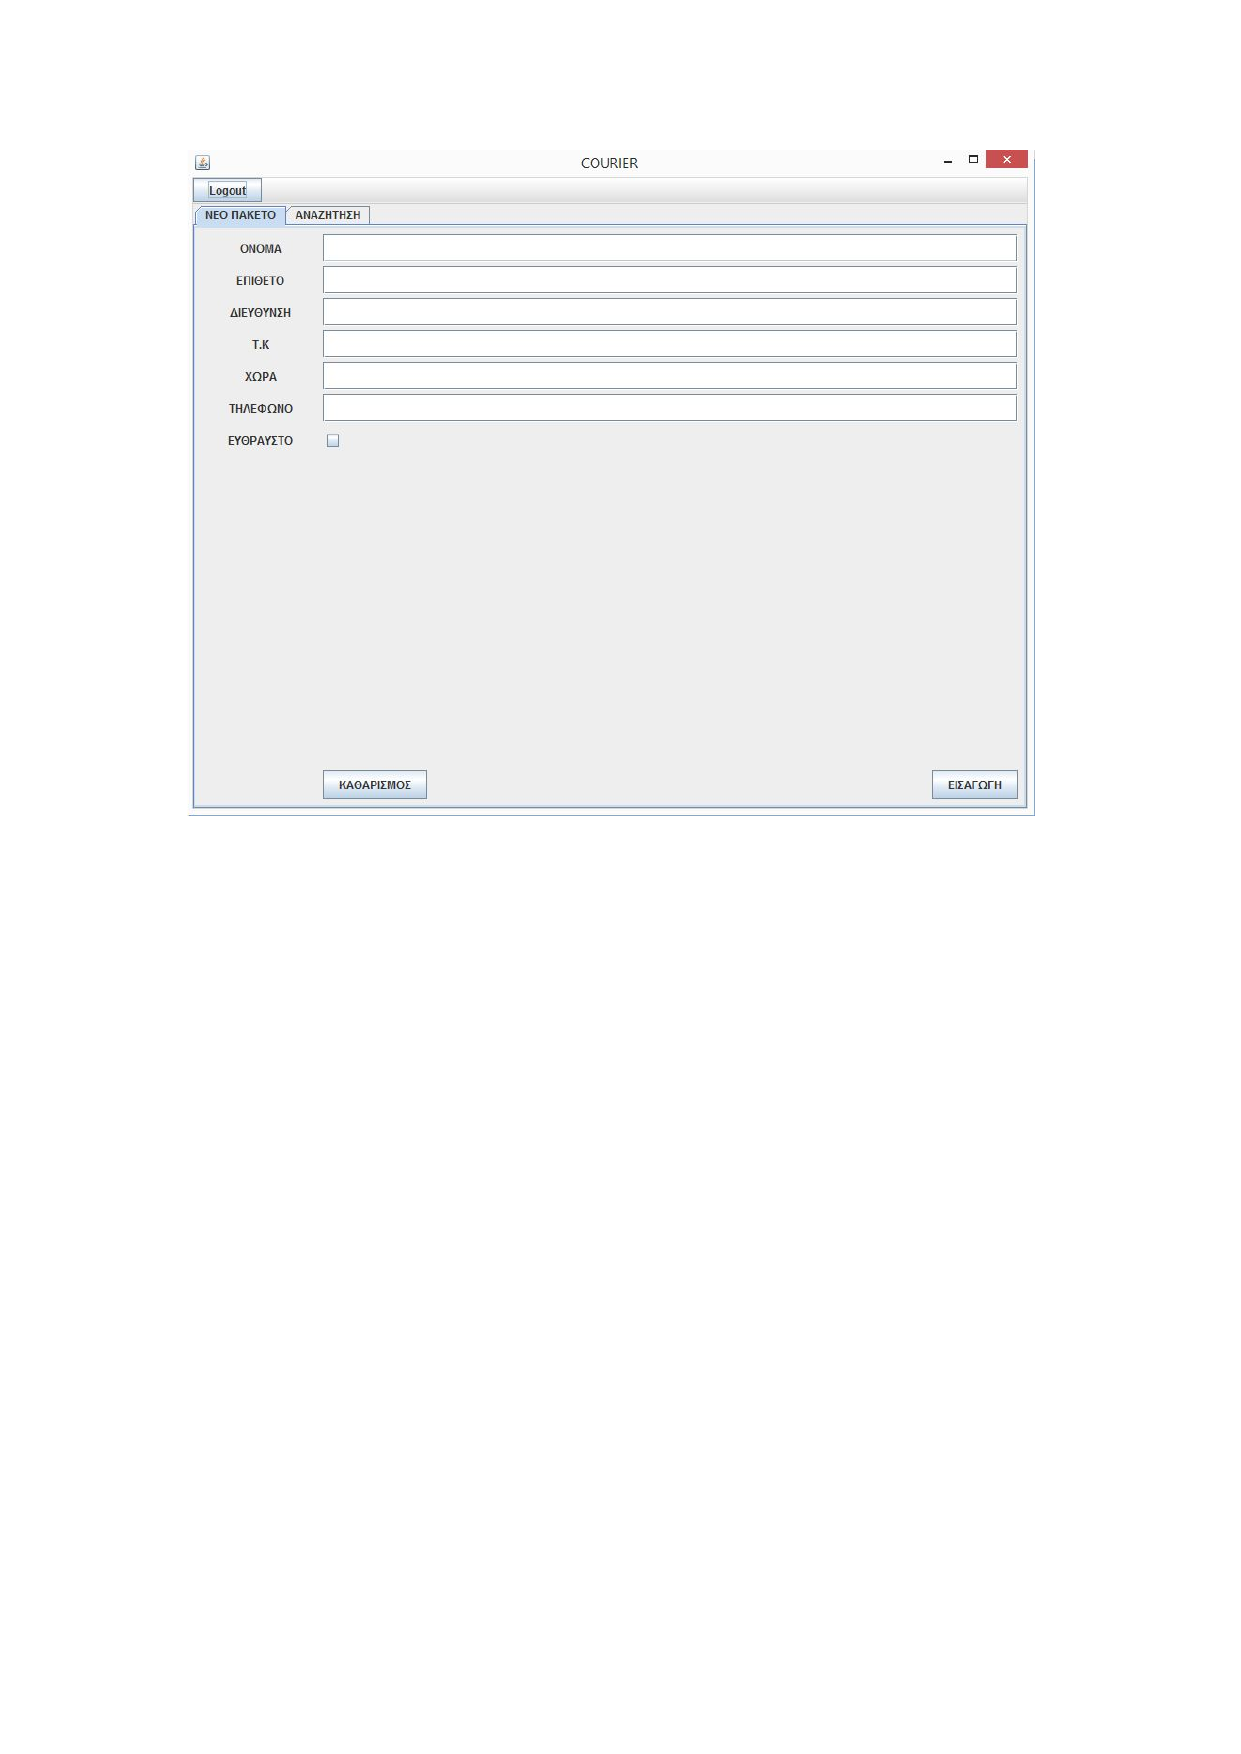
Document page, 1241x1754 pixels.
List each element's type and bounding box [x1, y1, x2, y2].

picture [187, 150, 1035, 816]
